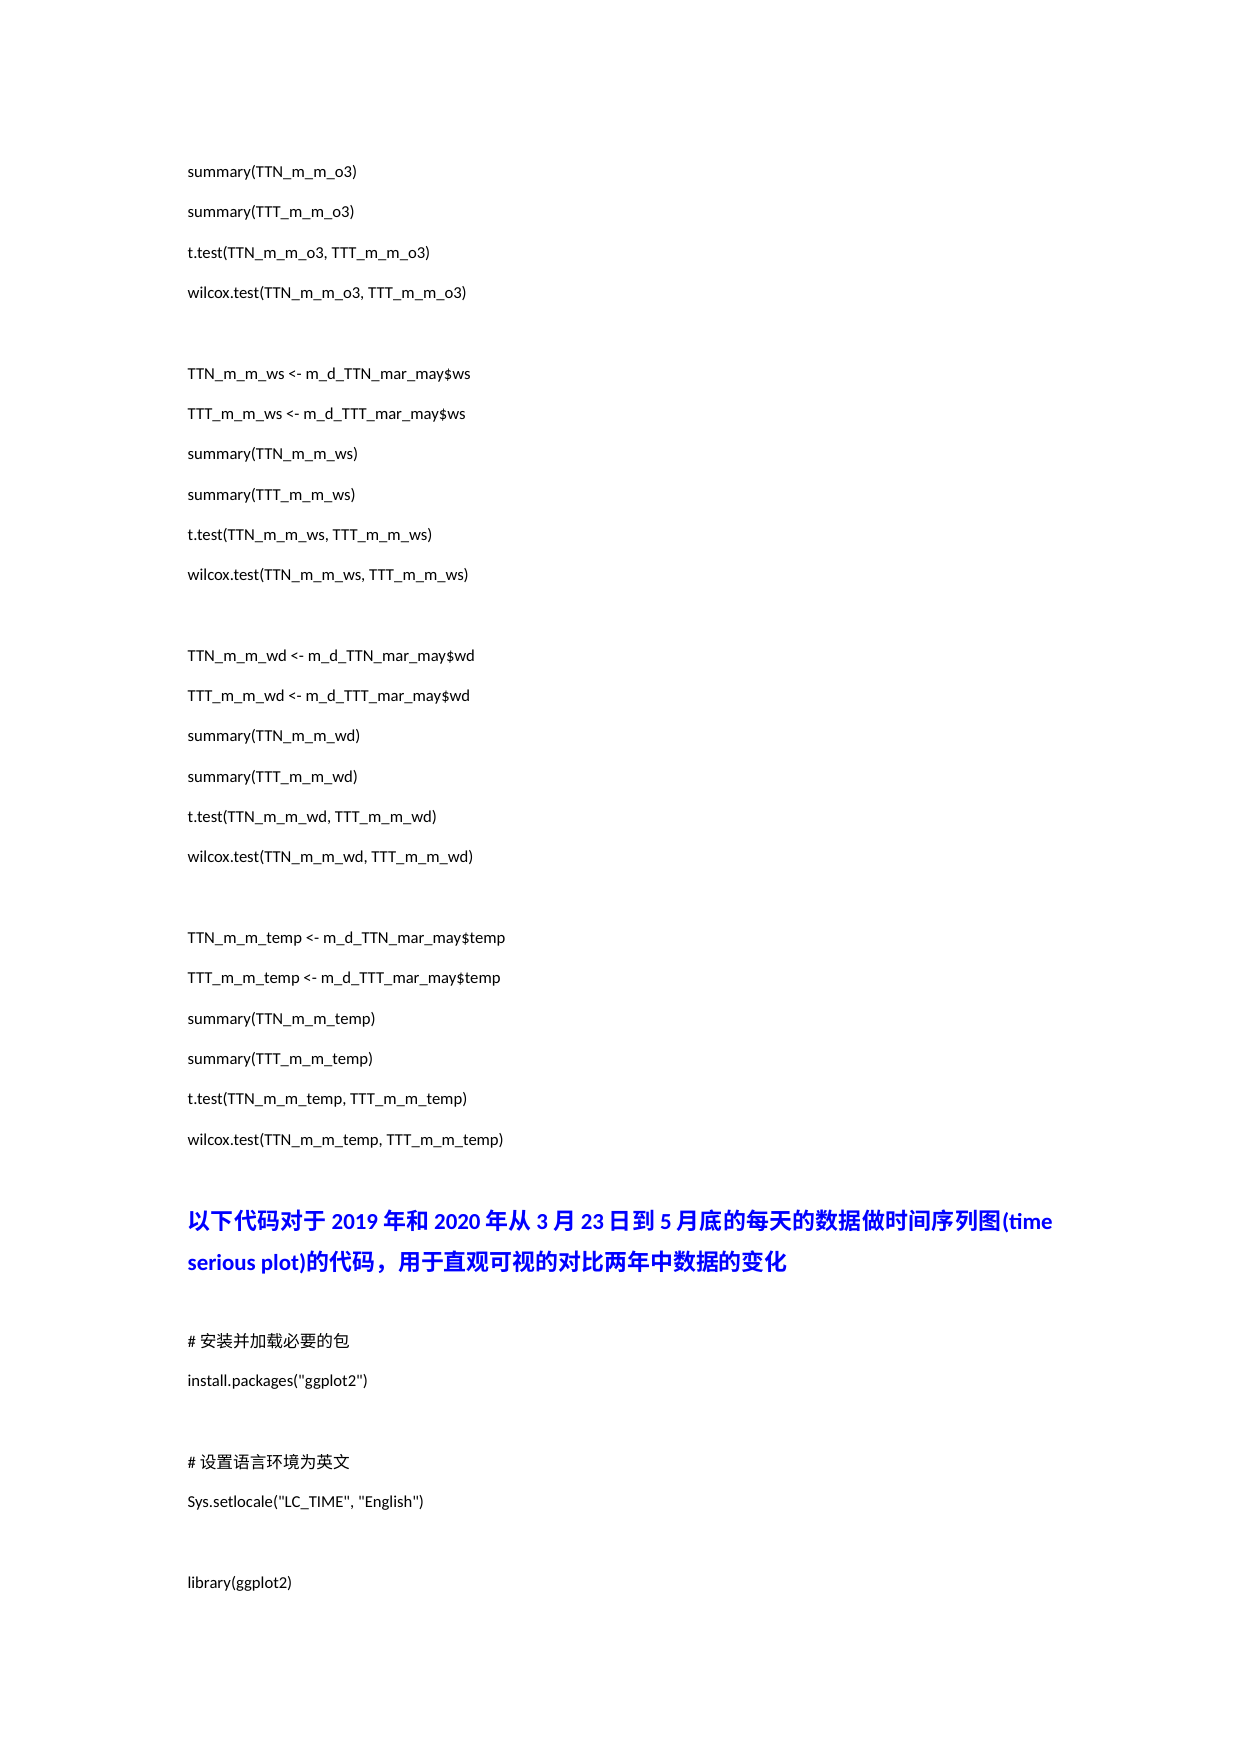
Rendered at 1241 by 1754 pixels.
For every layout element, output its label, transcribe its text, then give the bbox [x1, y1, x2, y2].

text summary(TTT_m_m_ws) [187, 474, 1053, 514]
text TTN_m_m_ws <- m_d_TTN_mar_may$ws [187, 353, 1053, 393]
text wilcox.test(TTN_m_m_wd, TTT_m_m_wd) [187, 837, 1053, 877]
text wilcox.test(TTN_m_m_temp, TTT_m_m_temp) [187, 1119, 1053, 1159]
text summary(TTT_m_m_temp) [187, 1038, 1053, 1078]
text # 设置语言环境为英文 [187, 1441, 1053, 1482]
text t.test(TTN_m_m_ws, TTT_m_m_ws) [187, 514, 1053, 554]
text TTN_m_m_temp <- m_d_TTN_mar_may$temp [187, 917, 1053, 958]
text # 安装并加载必要的包 [187, 1320, 1053, 1361]
text install.packages("ggplot2") [187, 1361, 1053, 1401]
text 以下代码对于2019年和2020年从3月23日到5月底的每天的数据做时间序列图(time serious plot)的代码，用于直观可视的对比两年中数据的变化 [187, 1199, 1053, 1280]
text TTT_m_m_wd <- m_d_TTT_mar_may$wd [187, 675, 1053, 716]
text t.test(TTN_m_m_o3, TTT_m_m_o3) [187, 232, 1053, 272]
text summary(TTN_m_m_o3) [187, 151, 1053, 192]
text t.test(TTN_m_m_temp, TTT_m_m_temp) [187, 1078, 1053, 1119]
text wilcox.test(TTN_m_m_o3, TTT_m_m_o3) [187, 272, 1053, 313]
text summary(TTN_m_m_ws) [187, 433, 1053, 474]
text library(ggplot2) [187, 1562, 1053, 1603]
text TTT_m_m_temp <- m_d_TTT_mar_may$temp [187, 958, 1053, 998]
text TTT_m_m_ws <- m_d_TTT_mar_may$ws [187, 393, 1053, 433]
text summary(TTT_m_m_wd) [187, 756, 1053, 796]
text Sys.setlocale("LC_TIME", "English") [187, 1482, 1053, 1522]
text summary(TTN_m_m_temp) [187, 998, 1053, 1038]
text summary(TTN_m_m_wd) [187, 716, 1053, 756]
text TTN_m_m_wd <- m_d_TTN_mar_may$wd [187, 635, 1053, 675]
text t.test(TTN_m_m_wd, TTT_m_m_wd) [187, 796, 1053, 837]
text summary(TTT_m_m_o3) [187, 192, 1053, 232]
text wilcox.test(TTN_m_m_ws, TTT_m_m_ws) [187, 554, 1053, 595]
